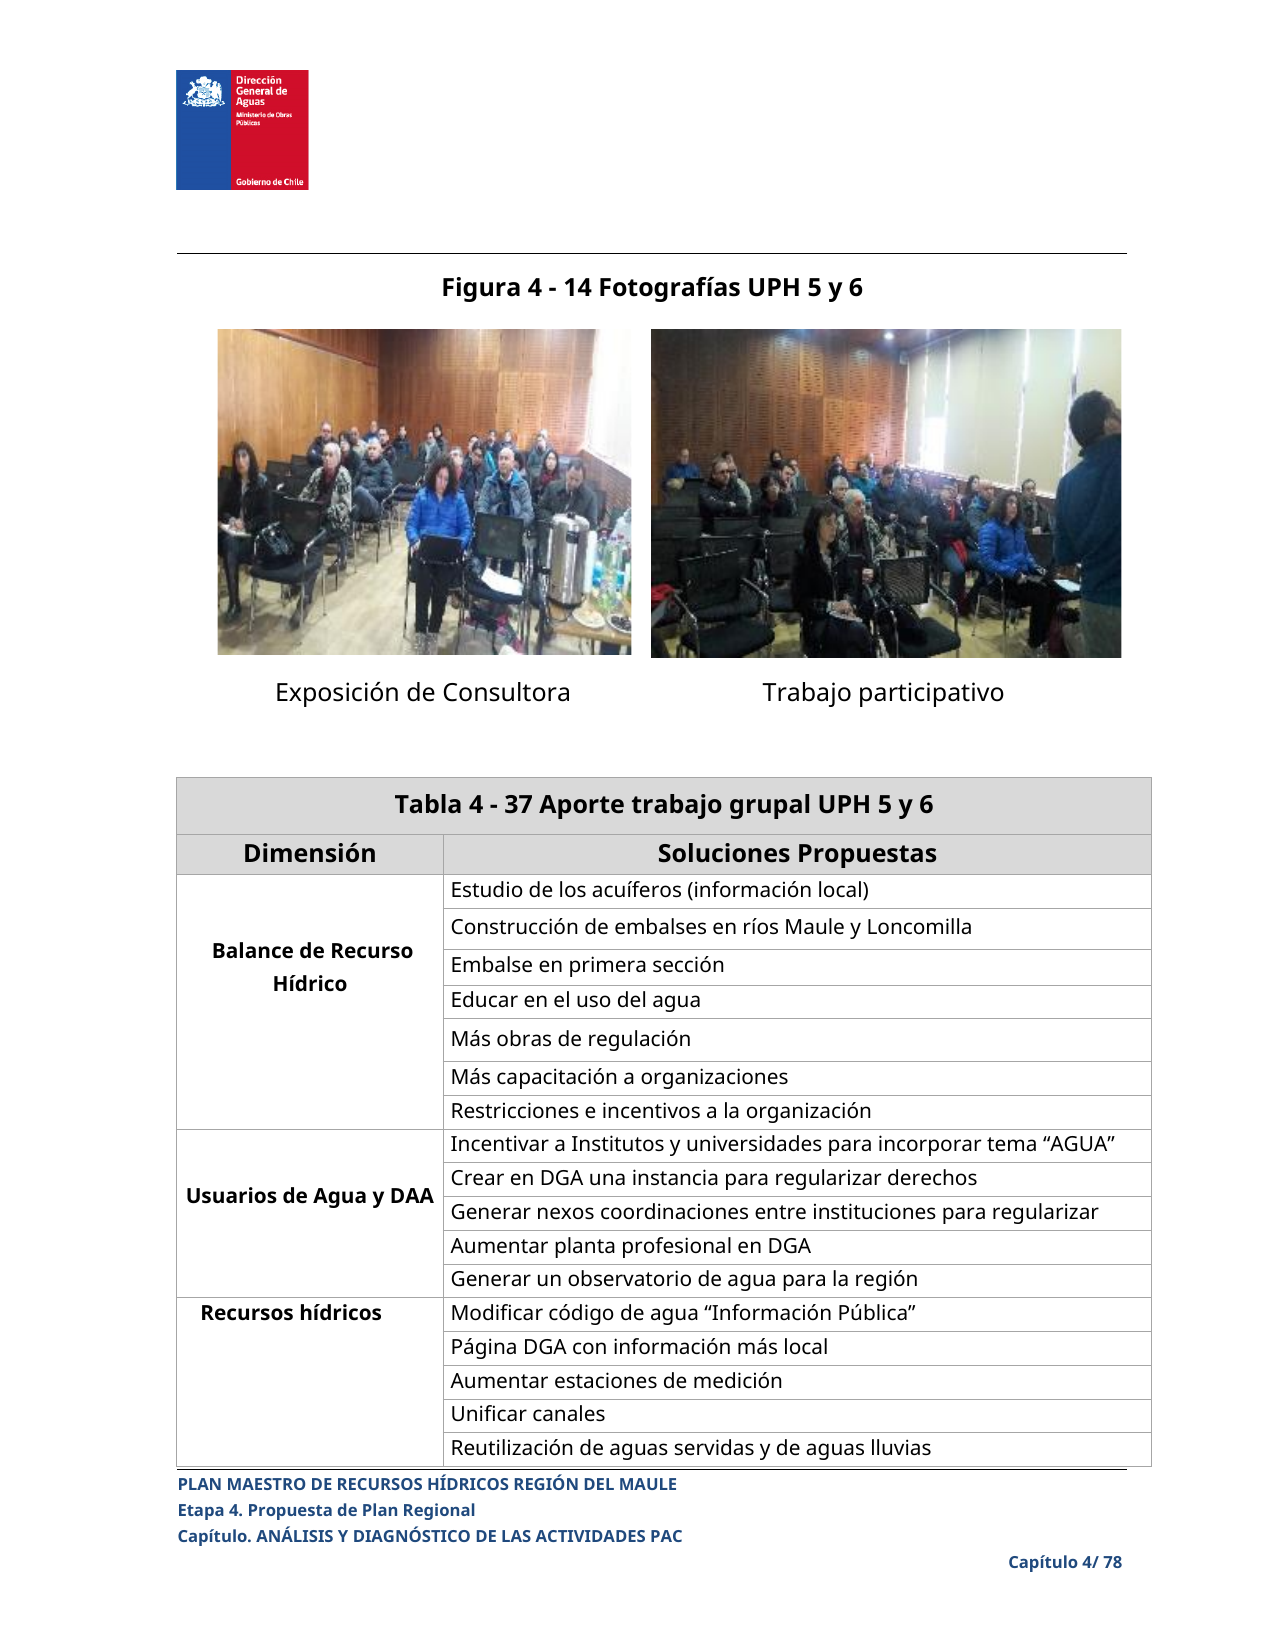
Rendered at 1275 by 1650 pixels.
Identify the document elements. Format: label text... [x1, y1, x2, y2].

table_cell Construcción de embalses en ríos Maule y Loncomilla [444, 909, 1151, 948]
table_cell Unificar canales [444, 1400, 1151, 1432]
table_header [640, 330, 1127, 675]
table_cell Trabajo participativo [640, 675, 1127, 726]
table_cell Estudio de los acuíferos (información local) [444, 875, 1151, 907]
table_cell Crear en DGA una instancia para regularizar derechos [444, 1163, 1151, 1196]
table_cell Modificar código de agua “Información Pública” [444, 1298, 1151, 1331]
picture [217, 329, 632, 655]
table_header [206, 330, 640, 675]
table_cell Aumentar estaciones de medición [444, 1366, 1151, 1398]
picture [176, 70, 309, 190]
table_cell Balance de Recurso Hídrico [177, 875, 443, 1128]
table_cell Más obras de regulación [444, 1019, 1151, 1061]
table_cell Generar nexos coordinaciones entre instituciones para regularizar [444, 1197, 1151, 1230]
table_cell Soluciones Propuestas [444, 835, 1151, 874]
table_cell Exposición de Consultora [206, 675, 640, 726]
table_cell Recursos hídricos [177, 1298, 443, 1466]
table_cell Educar en el uso del agua [444, 986, 1151, 1018]
table_header Tabla 4 - 37 Aporte trabajo grupal UPH 5 y 6 [177, 778, 1151, 834]
table_cell Embalse en primera sección [444, 950, 1151, 984]
table_cell Incentivar a Institutos y universidades para incorporar tema “AGUA” [444, 1130, 1151, 1162]
table_cell Reutilización de aguas servidas y de aguas lluvias [444, 1433, 1151, 1466]
table_cell Página DGA con información más local [444, 1332, 1151, 1365]
table_cell Usuarios de Agua y DAA [177, 1130, 443, 1297]
table_cell Dimensión [177, 835, 443, 874]
table_cell Generar un observatorio de agua para la región [444, 1265, 1151, 1297]
table_cell Más capacitación a organizaciones [444, 1062, 1151, 1095]
picture [651, 329, 1122, 658]
table_cell Restricciones e incentivos a la organización [444, 1096, 1151, 1128]
table_cell Aumentar planta profesional en DGA [444, 1231, 1151, 1263]
